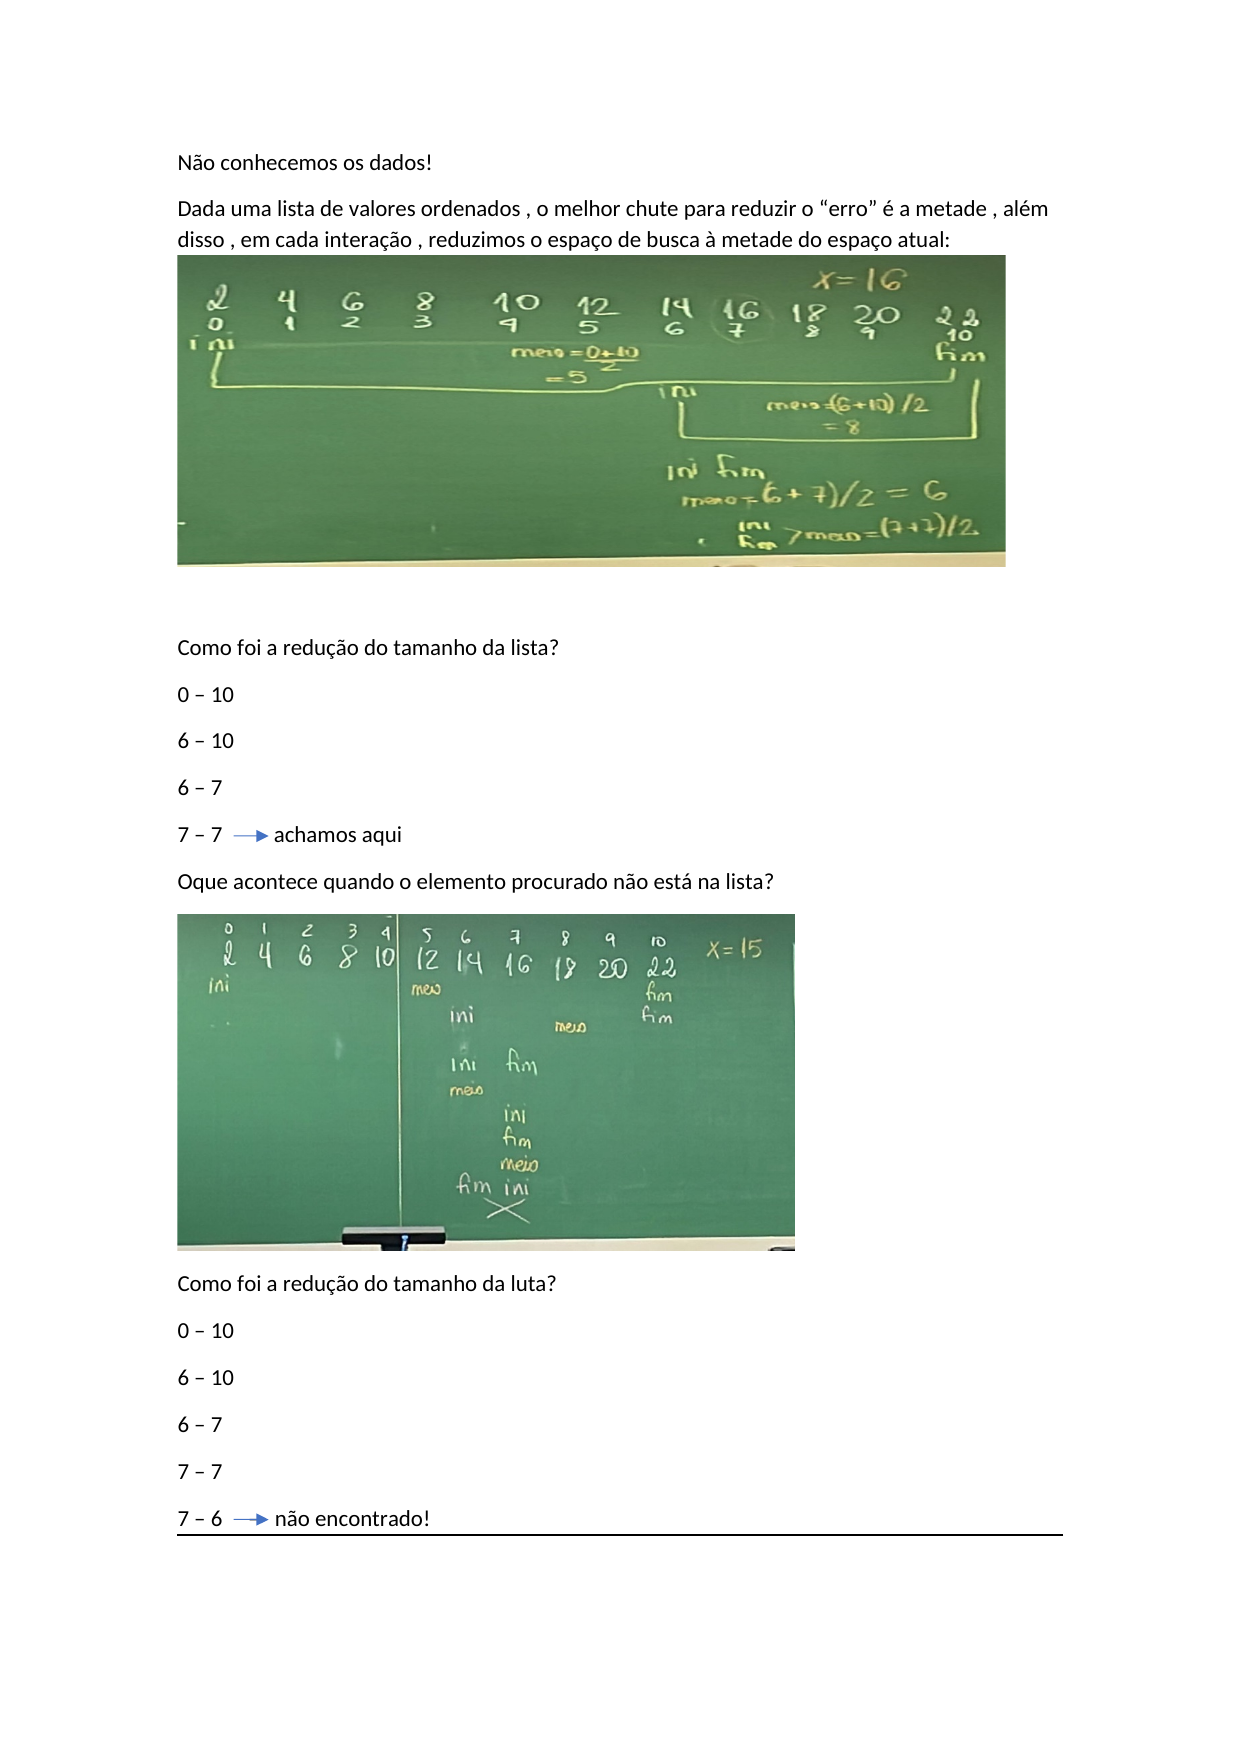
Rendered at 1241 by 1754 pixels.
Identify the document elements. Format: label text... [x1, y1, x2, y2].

text 6 – 7 [177, 1410, 1063, 1438]
text 7 – 7 achamos aqui [177, 820, 1063, 848]
text 6 – 10 [177, 1363, 1063, 1391]
text 0 – 10 [177, 680, 1063, 708]
picture [177, 255, 1006, 567]
text 7 – 7 [177, 1457, 1063, 1485]
text 0 – 10 [177, 1316, 1063, 1344]
text Oque acontece quando o elemento procurado não está na lista? [177, 867, 1063, 895]
text Como foi a redução do tamanho da luta? [177, 1269, 1063, 1297]
text Não conhecemos os dados! [177, 148, 1063, 176]
text 6 – 10 [177, 727, 1063, 754]
text 6 – 7 [177, 773, 1063, 801]
text Como foi a redução do tamanho da lista? [177, 633, 1063, 661]
text 7 – 6 – não encontrado! [177, 1504, 1063, 1534]
picture [177, 914, 795, 1251]
